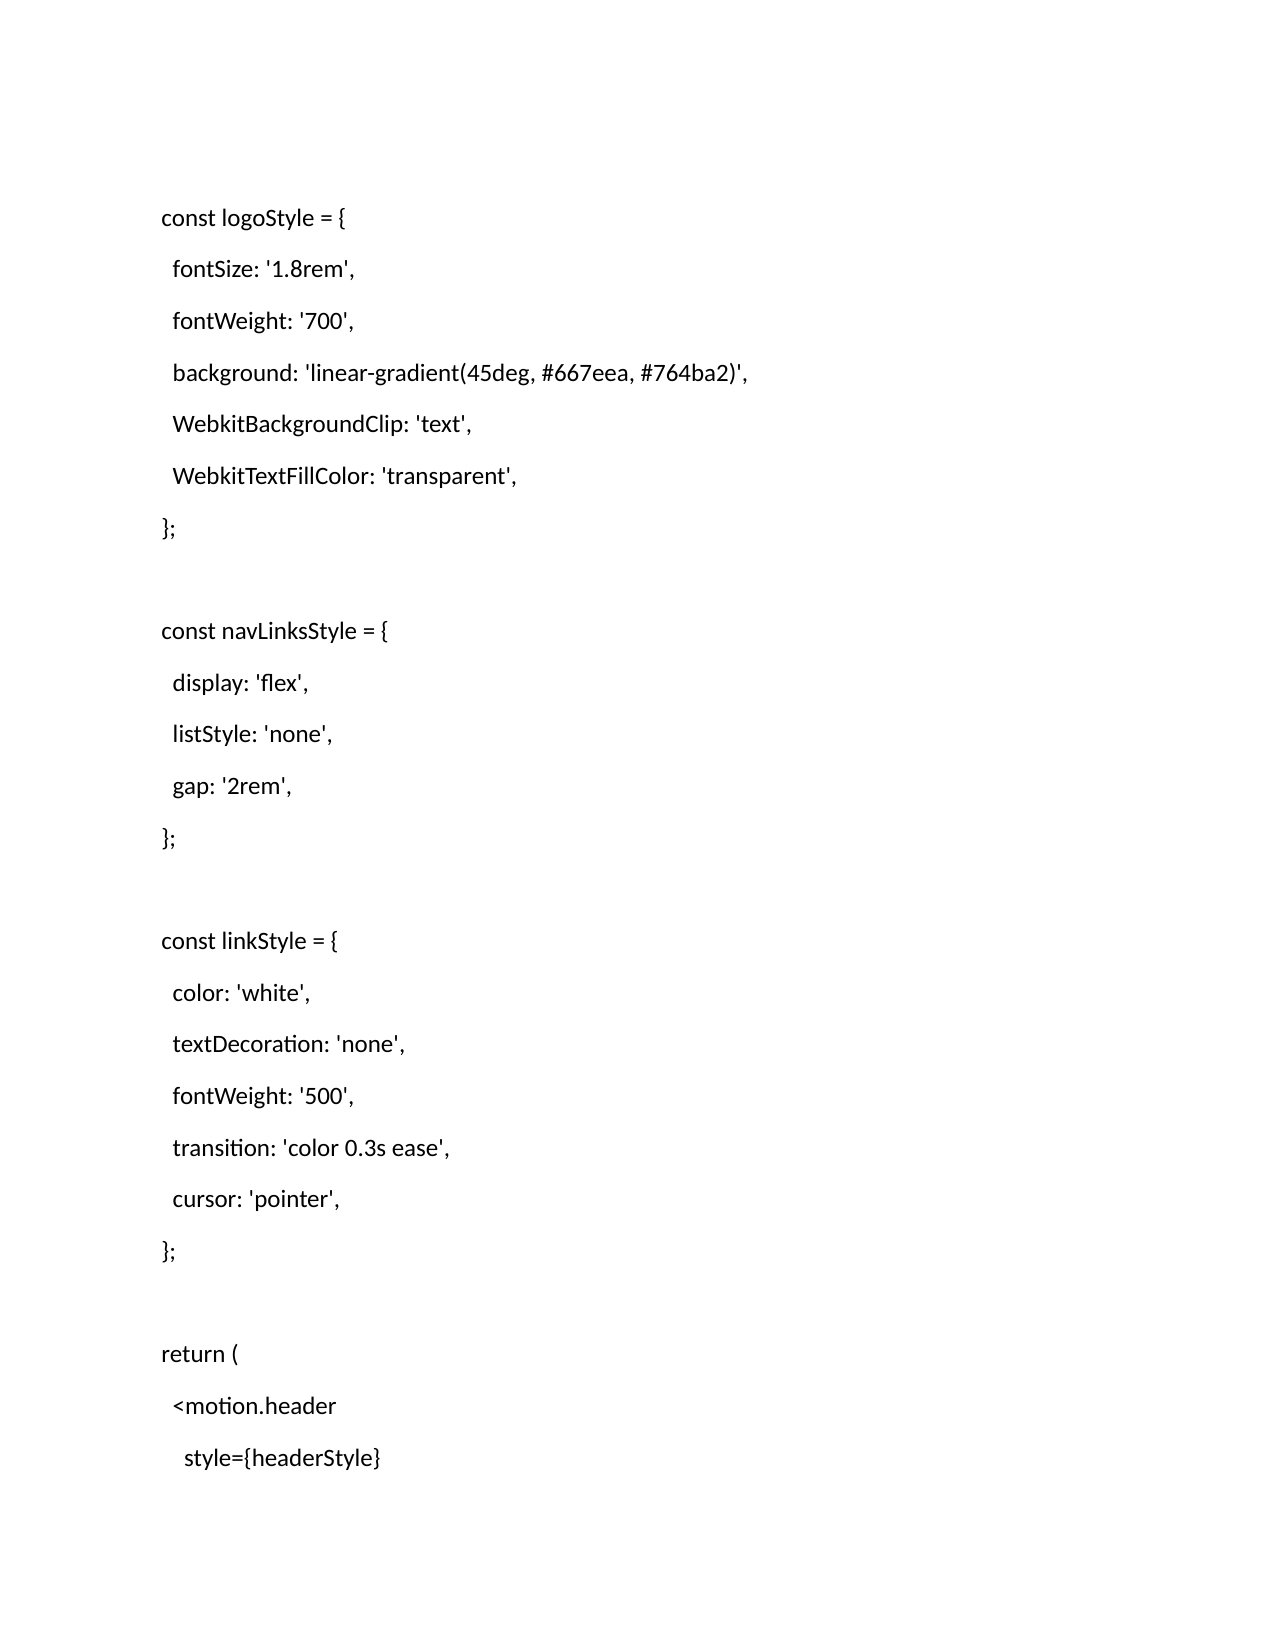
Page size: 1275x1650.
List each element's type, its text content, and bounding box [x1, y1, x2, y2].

text background: 'linear-gradient(45deg, #667eea, #764ba2)', [150, 357, 1125, 387]
text <motion.header [150, 1390, 1125, 1421]
text transition: 'color 0.3s ease', [150, 1132, 1125, 1162]
text fontSize: '1.8rem', [150, 253, 1125, 284]
text listStyle: 'none', [150, 718, 1125, 749]
text return ( [150, 1338, 1125, 1369]
text }; [150, 1235, 1125, 1266]
text const navLinksStyle = { [150, 615, 1125, 646]
text const linkStyle = { [150, 925, 1125, 956]
text color: 'white', [150, 977, 1125, 1007]
text WebkitTextFillColor: 'transparent', [150, 460, 1125, 491]
text fontWeight: '500', [150, 1080, 1125, 1111]
text }; [150, 512, 1125, 542]
text WebkitBackgroundClip: 'text', [150, 408, 1125, 439]
text textDecoration: 'none', [150, 1028, 1125, 1059]
text style={headerStyle} [150, 1442, 1125, 1472]
text display: 'flex', [150, 667, 1125, 697]
text gap: '2rem', [150, 770, 1125, 801]
text cursor: 'pointer', [150, 1183, 1125, 1214]
text const logoStyle = { [150, 202, 1125, 232]
text fontWeight: '700', [150, 305, 1125, 336]
text }; [150, 822, 1125, 852]
